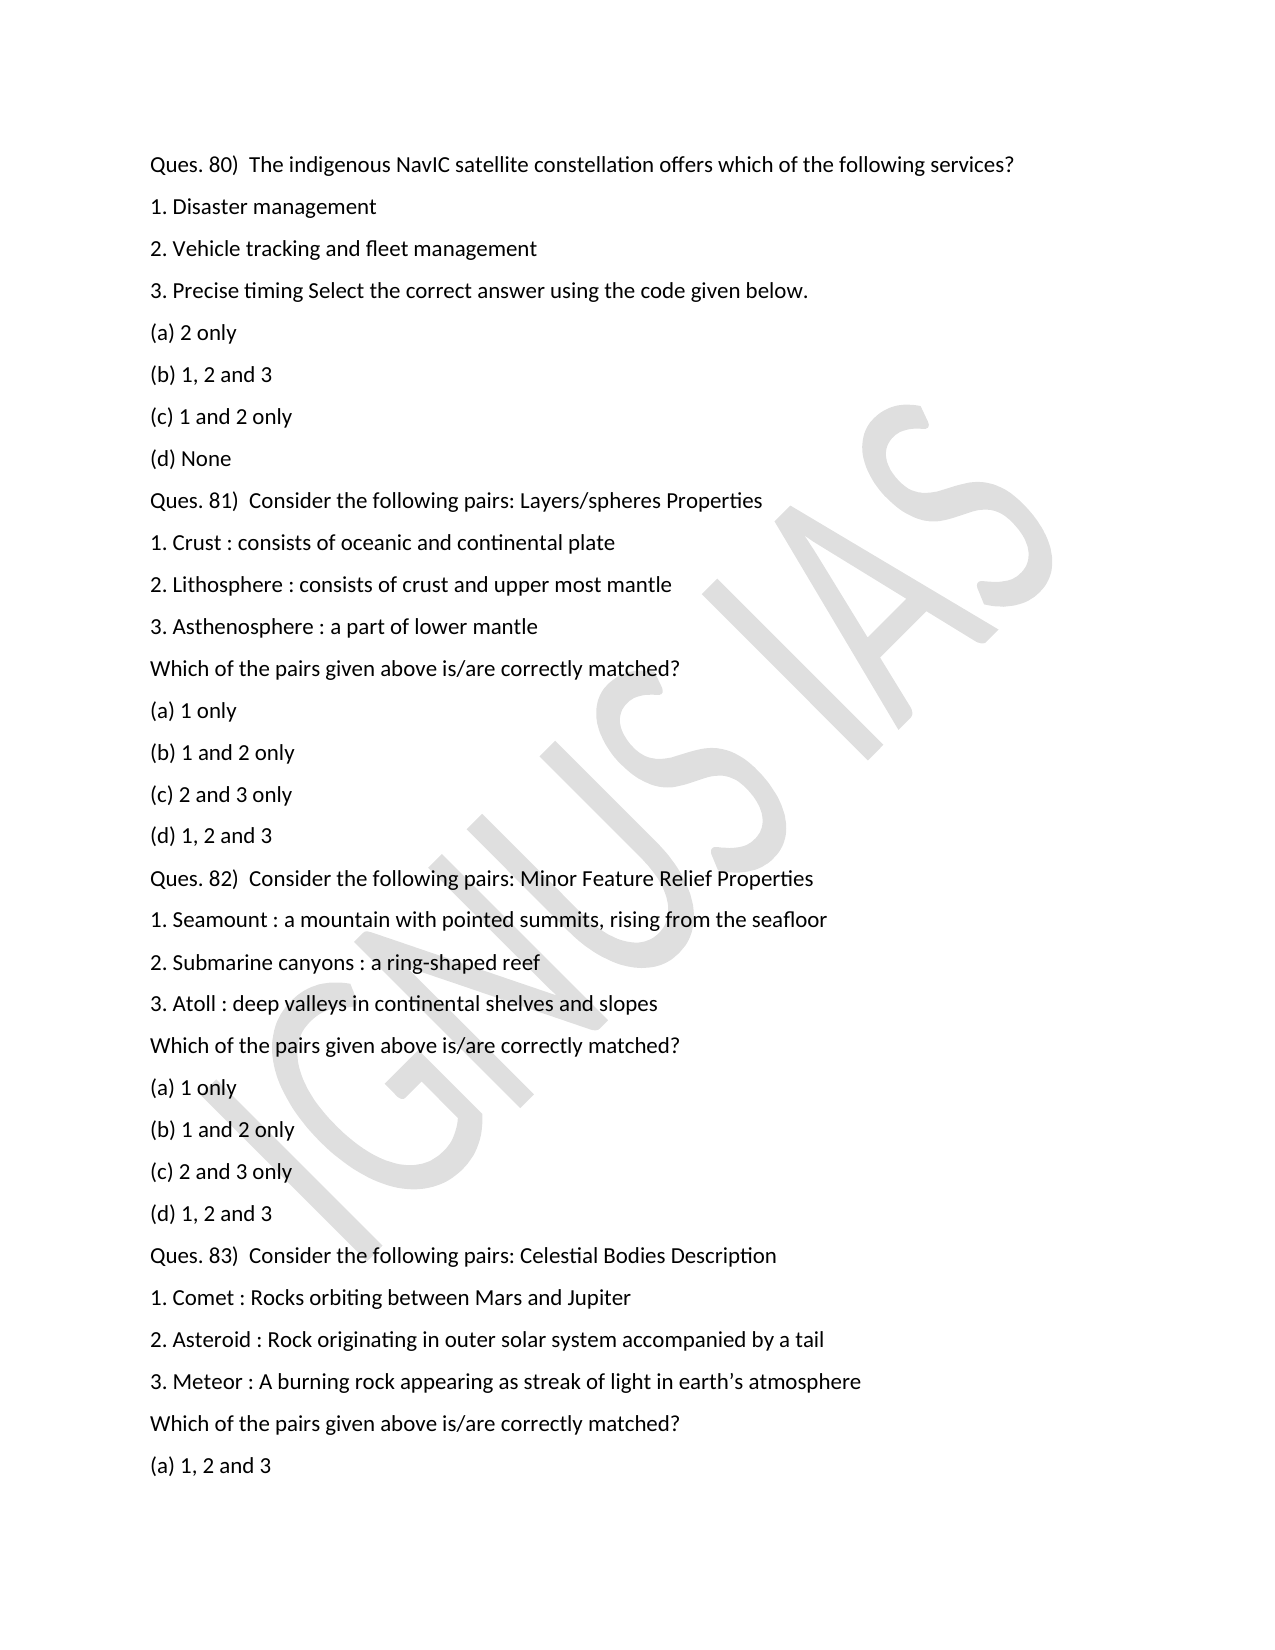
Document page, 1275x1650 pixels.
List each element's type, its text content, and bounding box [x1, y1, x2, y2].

text Which of the pairs given above is/are correctly matched? [150, 1409, 1125, 1437]
text 2. Submarine canyons : a ring-shaped reef [150, 948, 1125, 976]
text Ques. 82) Consider the following pairs: Minor Feature Relief Properties [150, 864, 1125, 892]
text 2. Lithosphere : consists of crust and upper most mantle [150, 570, 1125, 598]
text 2. Asteroid : Rock originating in outer solar system accompanied by a tail [150, 1325, 1125, 1353]
text Ques. 81) Consider the following pairs: Layers/spheres Properties [150, 486, 1125, 514]
text Ques. 80) The indigenous NavIC satellite constellation offers which of the following services? [150, 150, 1125, 178]
text (c) 2 and 3 only [150, 780, 1125, 808]
text (a) 1, 2 and 3 [150, 1451, 1125, 1479]
text (c) 2 and 3 only [150, 1157, 1125, 1186]
text 1. Seamount : a mountain with pointed summits, rising from the seafloor [150, 906, 1125, 934]
text Ques. 83) Consider the following pairs: Celestial Bodies Description [150, 1241, 1125, 1269]
text (a) 2 only [150, 318, 1125, 346]
text (b) 1, 2 and 3 [150, 360, 1125, 388]
text (c) 1 and 2 only [150, 402, 1125, 430]
text 1. Disaster management [150, 192, 1125, 220]
text 3. Atoll : deep valleys in continental shelves and slopes [150, 989, 1125, 1018]
text 3. Precise timing Select the correct answer using the code given below. [150, 276, 1125, 304]
text 1. Crust : consists of oceanic and continental plate [150, 528, 1125, 556]
text Which of the pairs given above is/are correctly matched? [150, 654, 1125, 682]
text Which of the pairs given above is/are correctly matched? [150, 1032, 1125, 1059]
text (d) None [150, 444, 1125, 472]
text 2. Vehicle tracking and fleet management [150, 234, 1125, 262]
text (d) 1, 2 and 3 [150, 1199, 1125, 1227]
text 3. Meteor : A burning rock appearing as streak of light in earth’s atmosphere [150, 1367, 1125, 1395]
text (b) 1 and 2 only [150, 1116, 1125, 1143]
text (a) 1 only [150, 696, 1125, 724]
text (a) 1 only [150, 1073, 1125, 1102]
text (b) 1 and 2 only [150, 738, 1125, 766]
text (d) 1, 2 and 3 [150, 822, 1125, 850]
text 1. Comet : Rocks orbiting between Mars and Jupiter [150, 1283, 1125, 1311]
text 3. Asthenosphere : a part of lower mantle [150, 612, 1125, 640]
